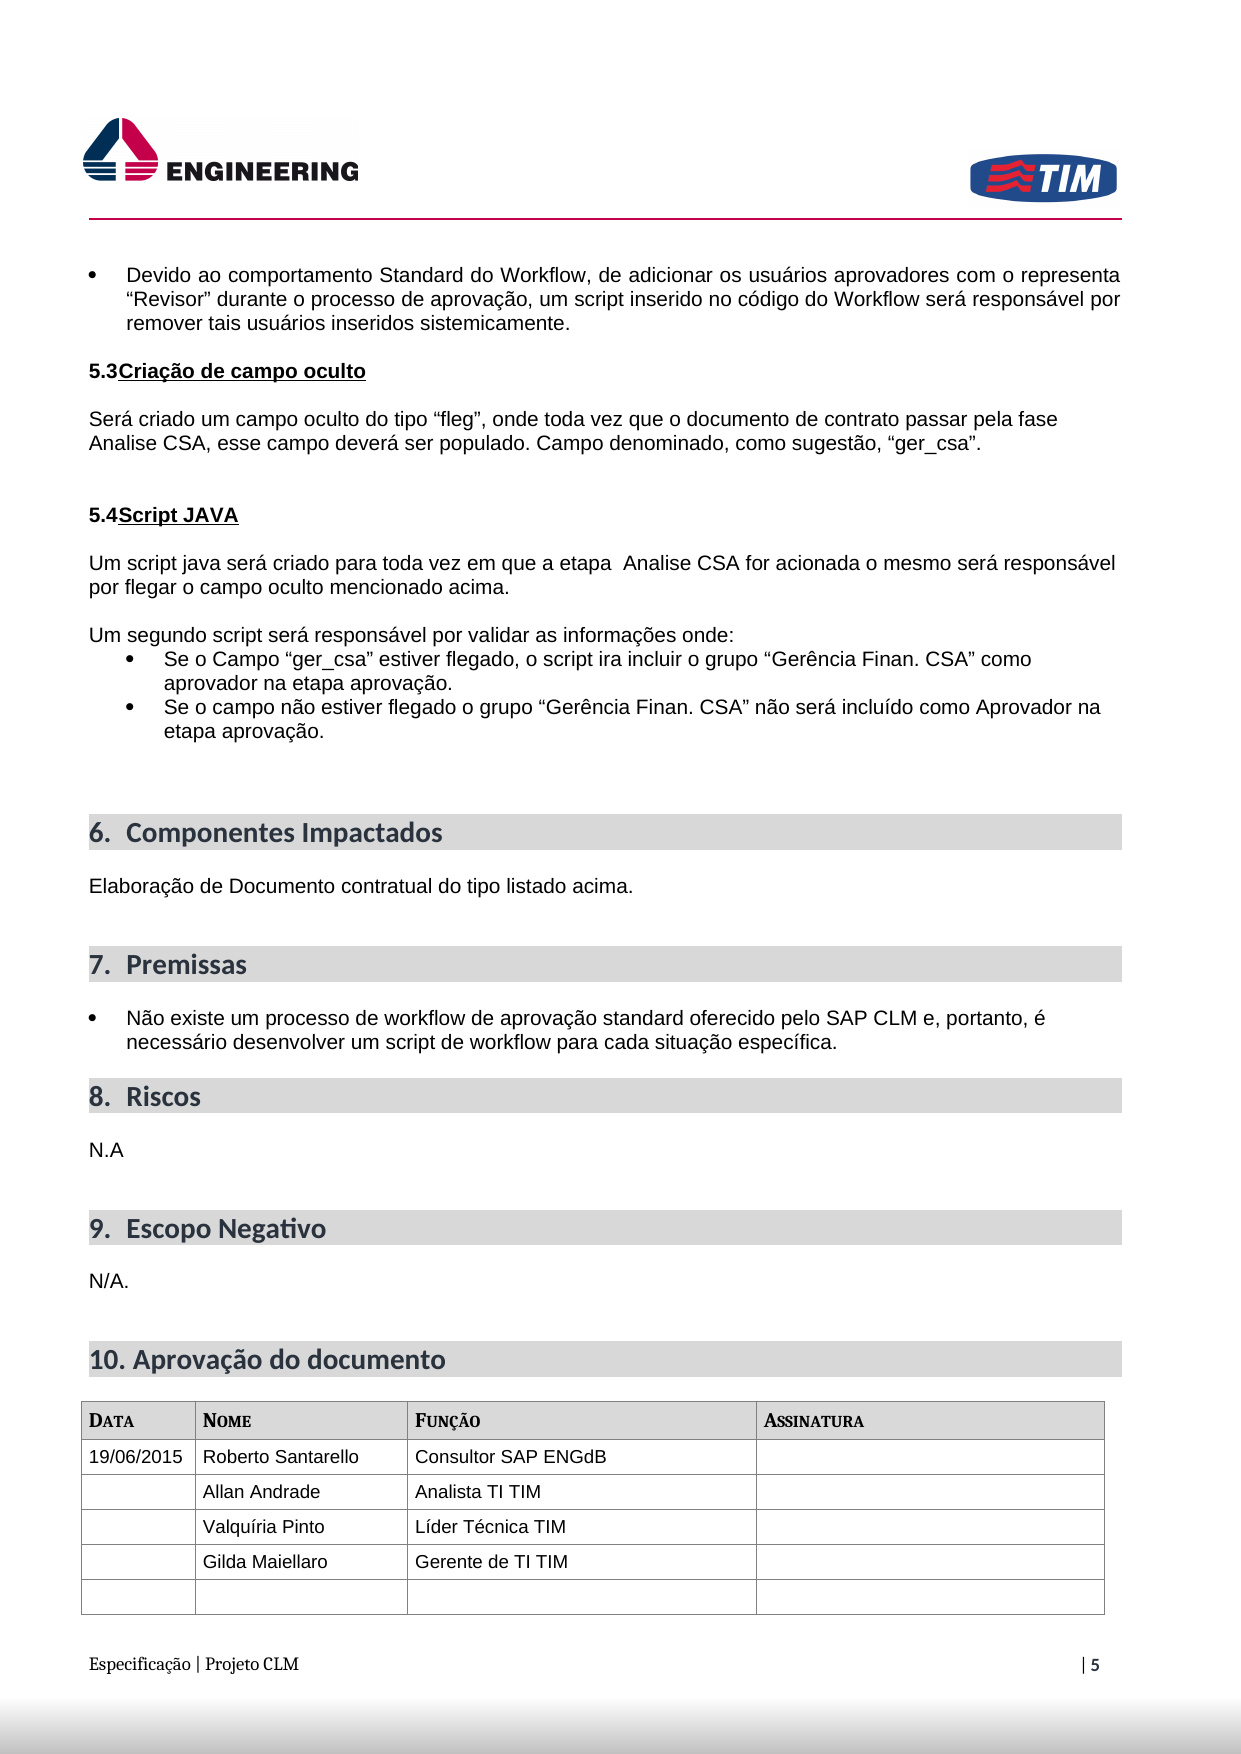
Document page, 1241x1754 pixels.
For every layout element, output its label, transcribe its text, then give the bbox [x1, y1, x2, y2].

table_cell Líder Técnica TIM [408, 1510, 756, 1544]
subtitle Riscos [89, 1078, 1122, 1113]
table_header Assinatura [757, 1402, 1104, 1439]
table_cell [757, 1510, 1104, 1544]
table_cell [757, 1440, 1104, 1474]
table_cell [757, 1580, 1104, 1614]
list Criação de campo oculto [89, 359, 1122, 383]
list Devido ao comportamento Standard do Workflow, de adicionar os usuários aprovadores com o representa “Revisor” durante o processo de aprovação, um script inserido no código do Workflow será responsável por remover tais usuários inseridos sistemicamente. [89, 263, 1122, 335]
table_cell Analista TI TIM [408, 1475, 756, 1509]
text N.A [89, 1138, 1122, 1162]
table_cell Allan Andrade [196, 1475, 407, 1509]
list Se o Campo “ger_csa” estiver flegado, o script ira incluir o grupo “Gerência Finan. CSA” como aprovador na etapa aprovação. [126, 647, 1122, 694]
list Script JAVA [89, 503, 1122, 527]
table_cell [82, 1475, 195, 1509]
table_cell [757, 1545, 1104, 1579]
text Um segundo script será responsável por validar as informações onde: [89, 623, 1122, 647]
text Será criado um campo oculto do tipo “fleg”, onde toda vez que o documento de contrato passar pela fase Analise CSA, esse campo deverá ser populado. Campo denominado, como sugestão, “ger_csa”. [89, 407, 1122, 455]
table_cell Consultor SAP ENGdB [408, 1440, 756, 1474]
text Elaboração de Documento contratual do tipo listado acima. [89, 874, 1122, 898]
table_header Nome [196, 1402, 407, 1439]
table_cell Roberto Santarello [196, 1440, 407, 1474]
table_header Data [82, 1402, 195, 1439]
subtitle Componentes Impactados [89, 814, 1122, 850]
table_cell [82, 1580, 195, 1614]
list Se o campo não estiver flegado o grupo “Gerência Finan. CSA” não será incluído como Aprovador na etapa aprovação. [126, 694, 1122, 743]
table_cell Gilda Maiellaro [196, 1545, 407, 1579]
text Um script java será criado para toda vez em que a etapa Analise CSA for acionada o mesmo será responsável por flegar o campo oculto mencionado acima. [89, 551, 1122, 599]
table_cell Valquíria Pinto [196, 1510, 407, 1544]
table_cell Gerente de TI TIM [408, 1545, 756, 1579]
subtitle Escopo Negativo [89, 1210, 1122, 1245]
subtitle Premissas [89, 946, 1122, 982]
picture [83, 118, 358, 181]
subtitle Aprovação do documento [89, 1341, 1122, 1377]
list Não existe um processo de workflow de aprovação standard oferecido pelo SAP CLM e, portanto, é necessário desenvolver um script de workflow para cada situação específica. [89, 1006, 1122, 1054]
text N/A. [89, 1269, 1122, 1293]
table_cell [196, 1580, 407, 1614]
table_cell [757, 1475, 1104, 1509]
table_cell [82, 1510, 195, 1544]
table_cell 19/06/2015 [82, 1440, 195, 1474]
table_cell [82, 1545, 195, 1579]
table_header Função [408, 1402, 756, 1439]
table_cell [408, 1580, 756, 1614]
